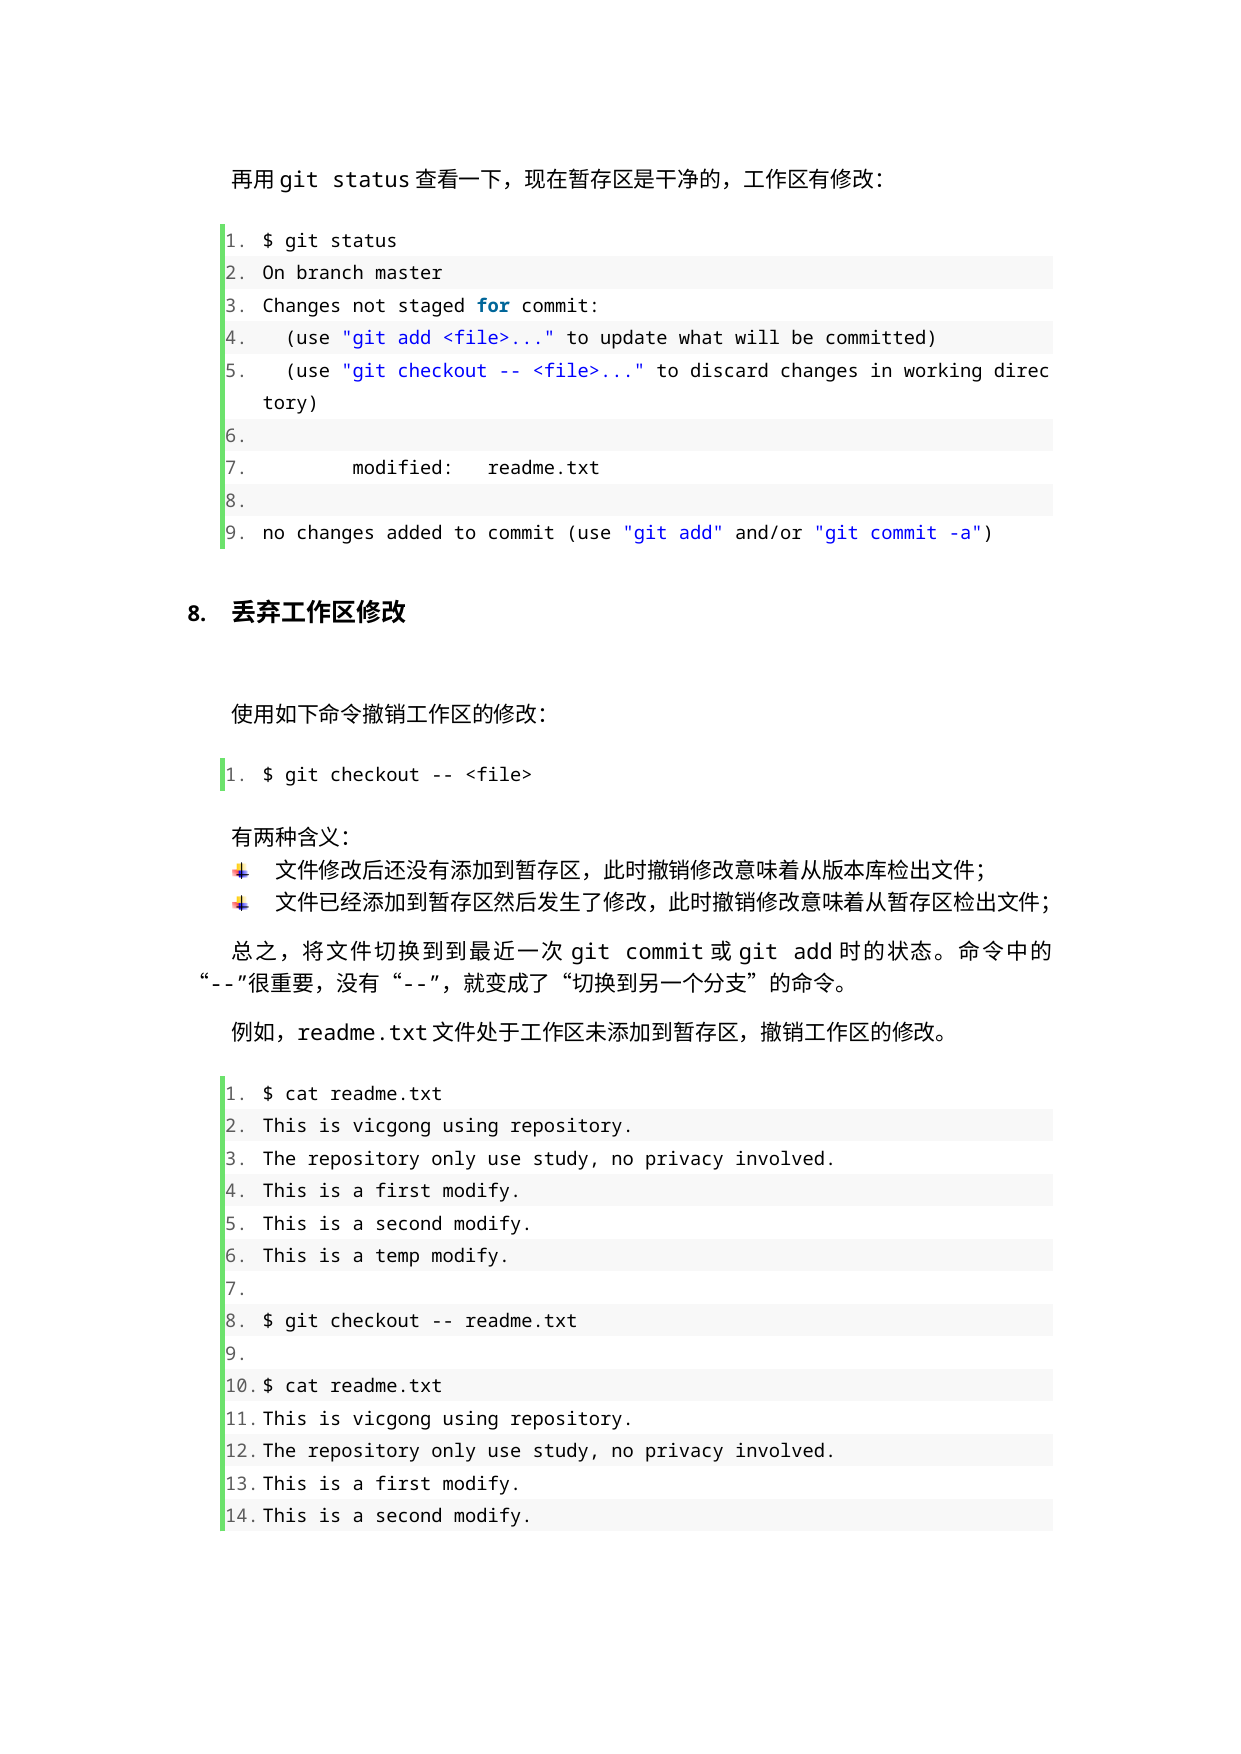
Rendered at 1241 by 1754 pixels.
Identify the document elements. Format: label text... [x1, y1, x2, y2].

list 文件修改后还没有添加到暂存区，此时撤销修改意味着从版本库检出文件； [231, 852, 1053, 885]
list (use "git checkout -- <file>..." to discard changes in working directory) [225, 354, 1053, 419]
list $ git checkout -- <file> [225, 758, 1053, 791]
text 再用git status查看一下，现在暂存区是干净的，工作区有修改： [187, 162, 1053, 194]
text 总之，将文件切换到到最近一次git commit或git add时的状态。命令中的“--”很重要，没有“--”，就变成了“切换到另一个分支”的命令。 [187, 933, 1053, 998]
list $ cat readme.txt [225, 1369, 1053, 1401]
list $ cat readme.txt [225, 1076, 1053, 1109]
list The repository only use study, no privacy involved. [225, 1141, 1053, 1174]
list This is a second modify. [225, 1499, 1053, 1531]
picture [232, 861, 249, 879]
list This is a first modify. [225, 1174, 1053, 1206]
list Changes not staged for commit: [225, 289, 1053, 321]
text 使用如下命令撤销工作区的修改： [187, 696, 1053, 729]
subtitle 丢弃工作区修改 [187, 578, 1053, 643]
list modified: readme.txt [225, 451, 1053, 484]
text 有两种含义： [187, 820, 1053, 852]
list This is vicgong using repository. [225, 1109, 1053, 1141]
list This is a temp modify. [225, 1239, 1053, 1271]
list This is a second modify. [225, 1206, 1053, 1239]
list This is a first modify. [225, 1466, 1053, 1499]
list 文件已经添加到暂存区然后发生了修改，此时撤销修改意味着从暂存区检出文件； [231, 885, 1053, 917]
list On branch master [225, 256, 1053, 289]
list $ git checkout -- readme.txt [225, 1304, 1053, 1336]
list (use "git add <file>..." to update what will be committed) [225, 321, 1053, 354]
list The repository only use study, no privacy involved. [225, 1434, 1053, 1466]
list This is vicgong using repository. [225, 1401, 1053, 1434]
list no changes added to commit (use "git add" and/or "git commit -a") [225, 516, 1053, 549]
picture [232, 894, 249, 911]
list $ git status [225, 224, 1053, 256]
text 例如，readme.txt文件处于工作区未添加到暂存区，撤销工作区的修改。 [187, 1015, 1053, 1047]
